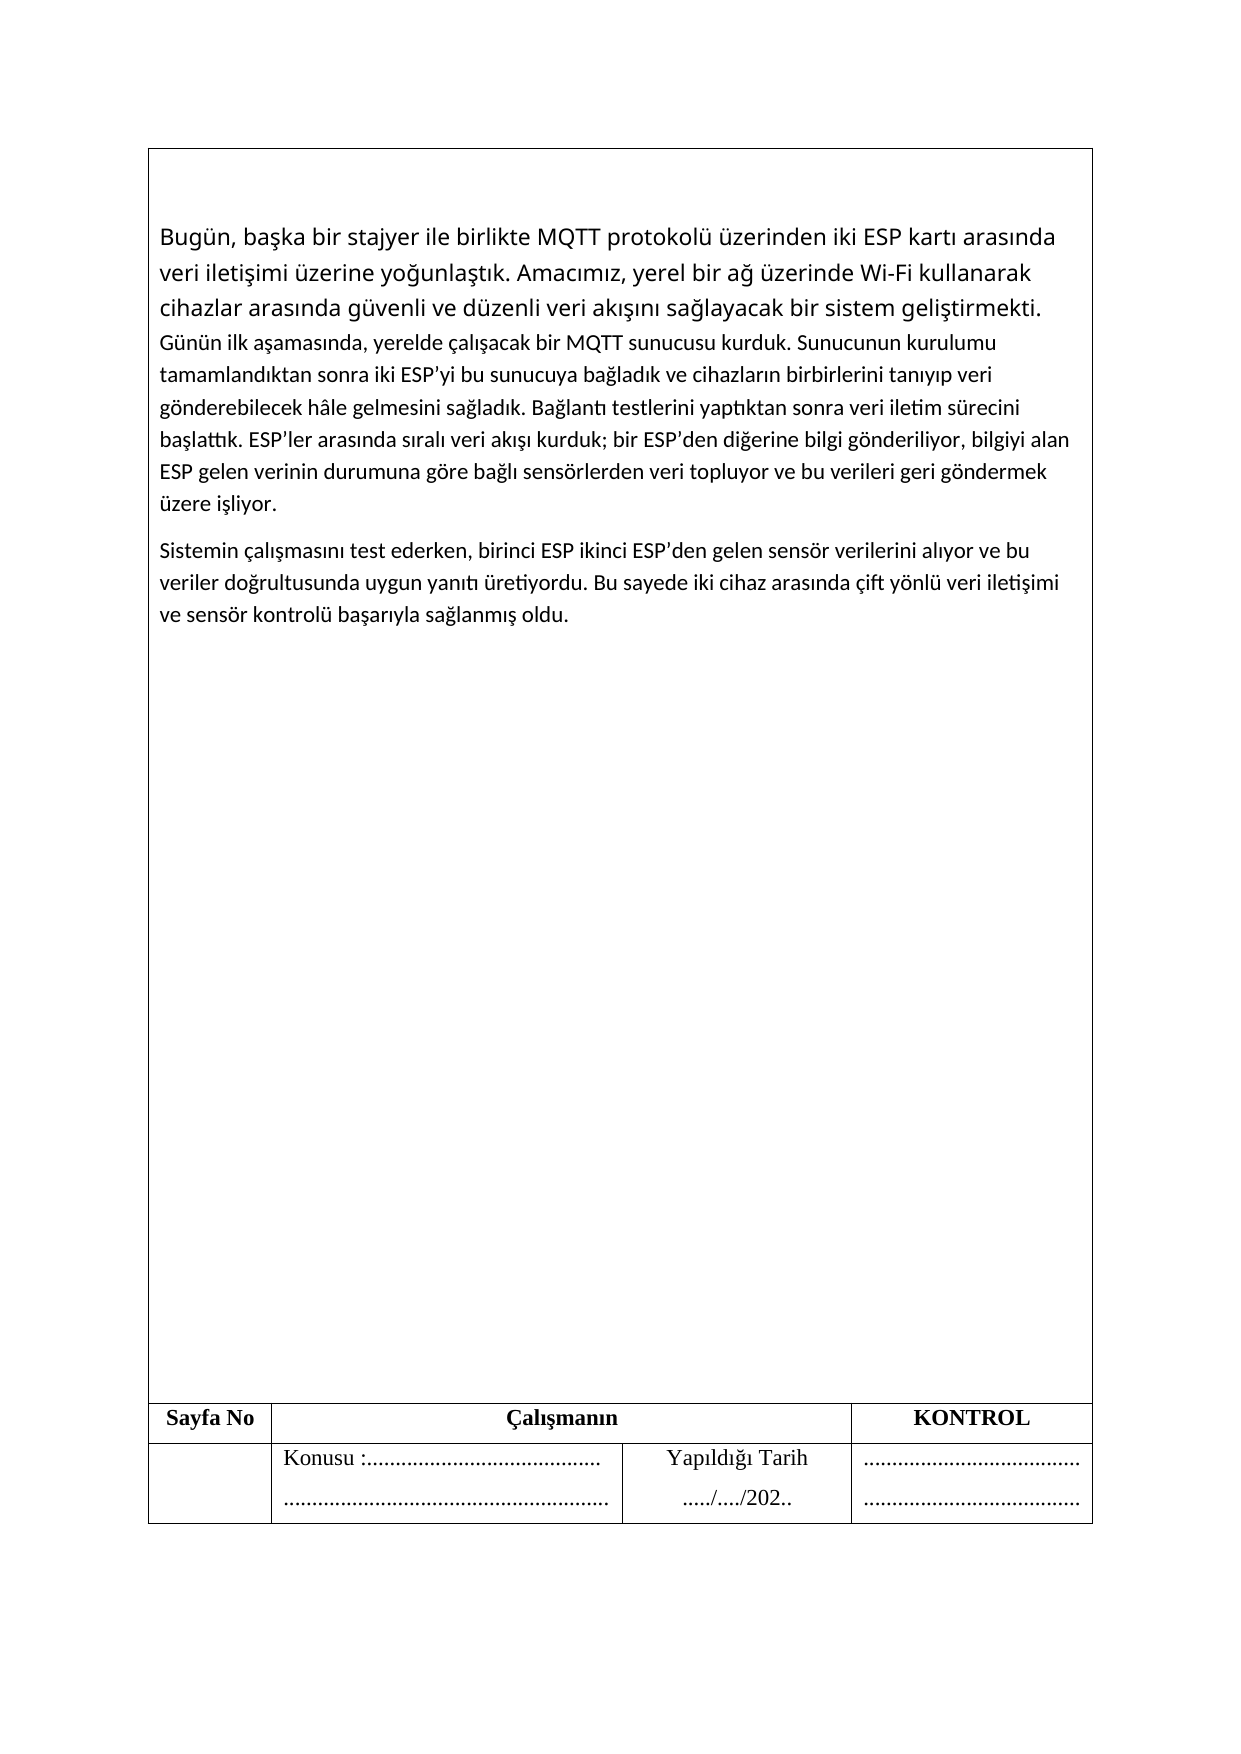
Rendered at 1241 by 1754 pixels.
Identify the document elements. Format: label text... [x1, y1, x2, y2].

table_cell KONTROL [852, 1404, 1092, 1443]
table_cell Konusu :......................................... ......................................................... [272, 1444, 622, 1523]
table_cell ...................................... ...................................... [852, 1444, 1092, 1523]
table_cell Çalışmanın [272, 1404, 851, 1443]
table_header Bugün, başka bir stajyer ile birlikte MQTT protokolü üzerinden iki ESP kartı arasında veri iletişimi üzerine yoğunlaştık. Amacımız, yerel bir ağ üzerinde Wi-Fi kullanarak cihazlar arasında güvenli ve düzenli veri akışını sağlayacak bir sistem geliştirmekti. Günün ilk aşamasında, yerelde çalışacak bir MQTT sunucusu kurduk. Sunucunun kurulumu tamamlandıktan sonra iki ESP’yi bu sunucuya bağladık ve cihazların birbirlerini tanıyıp veri gönderebilecek hâle gelmesini sağladık. Bağlantı testlerini yaptıktan sonra veri iletim sürecini başlattık. ESP’ler arasında sıralı veri akışı kurduk; bir ESP’den diğerine bilgi gönderiliyor, bilgiyi alan ESP gelen verinin durumuna göre bağlı sensörlerden veri topluyor ve bu verileri geri göndermek üzere işliyor. Sistemin çalışmasını test ederken, birinci ESP ikinci ESP’den gelen sensör verilerini alıyor ve bu veriler doğrultusunda uygun yanıtı üretiyordu. Bu sayede iki cihaz arasında çift yönlü veri iletişimi ve sensör kontrolü başarıyla sağlanmış oldu. [149, 149, 1092, 1403]
table_cell Yapıldığı Tarih ...../..../202.. [623, 1444, 851, 1523]
table_cell Sayfa No [149, 1404, 271, 1443]
table_cell [149, 1444, 271, 1523]
